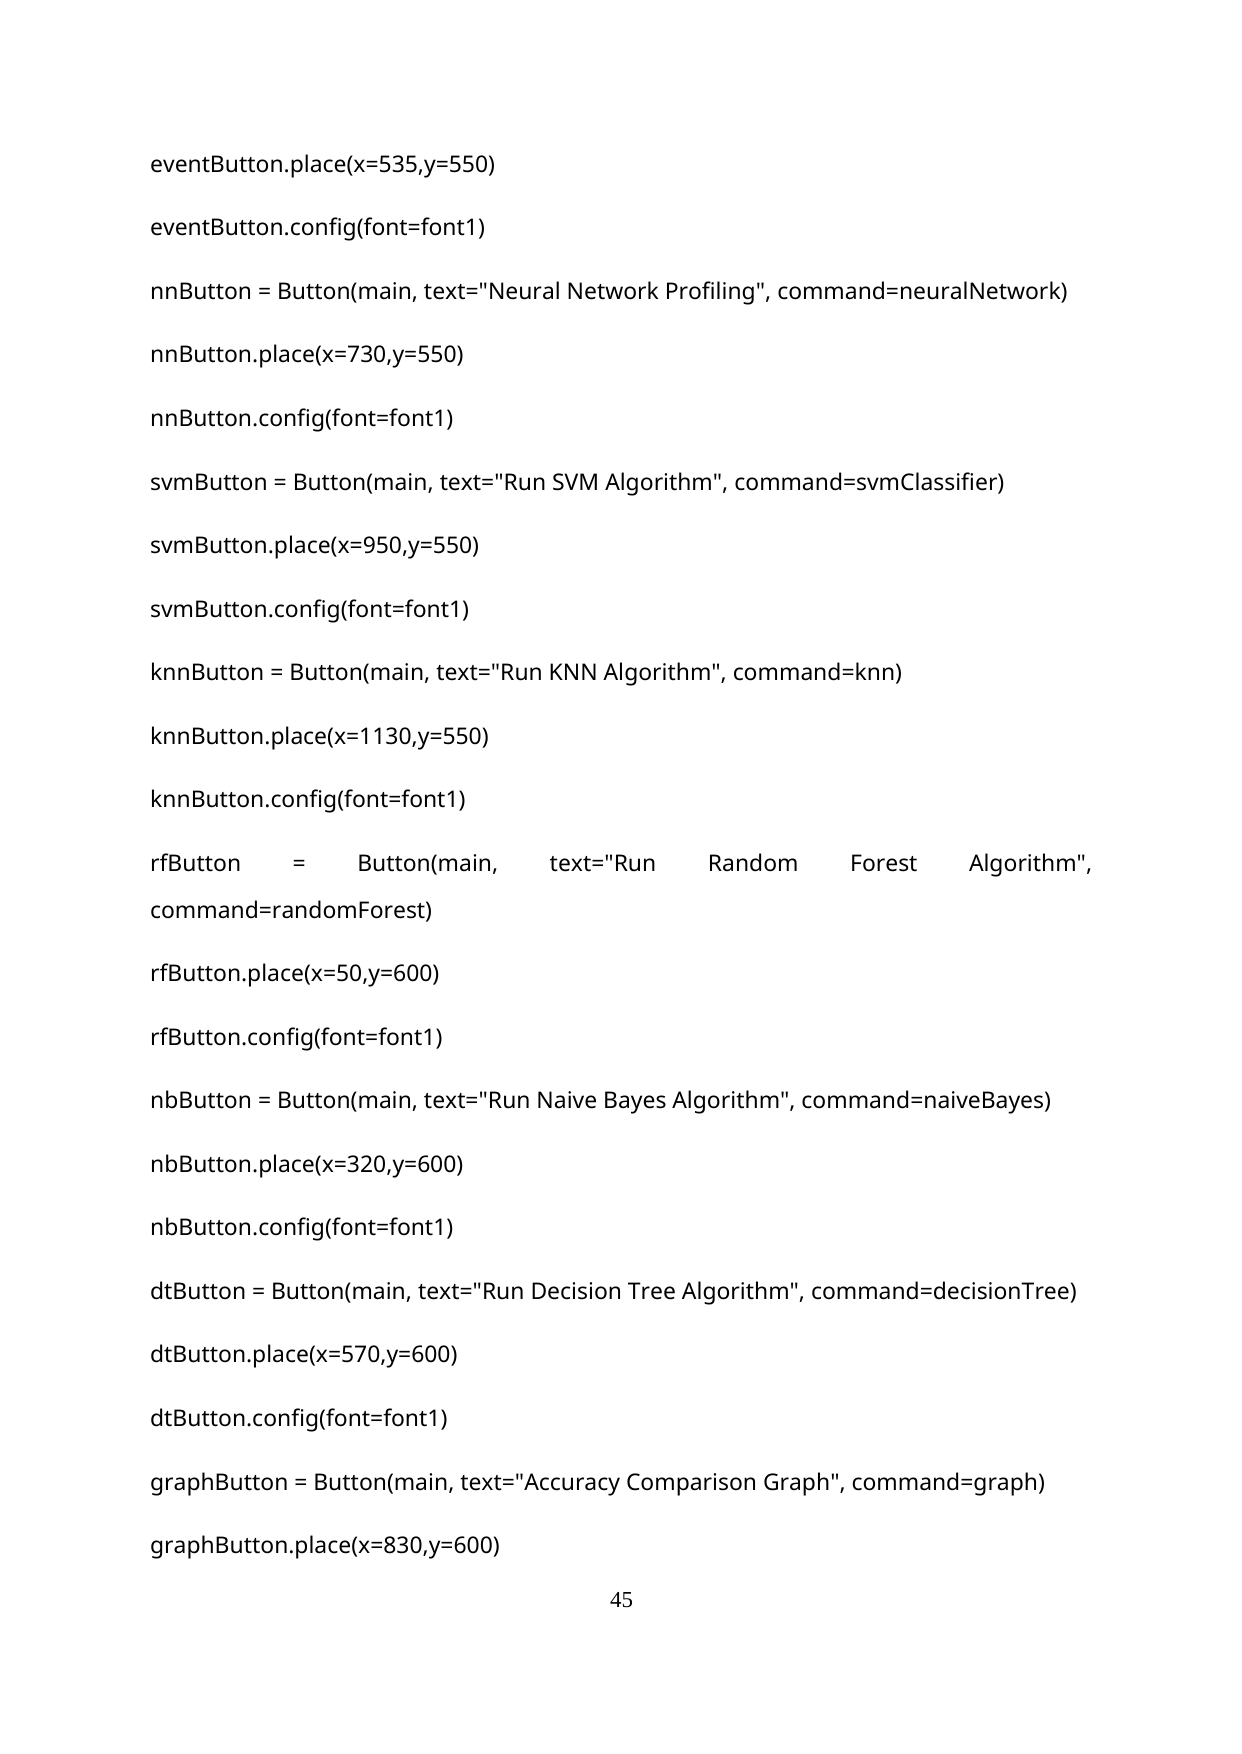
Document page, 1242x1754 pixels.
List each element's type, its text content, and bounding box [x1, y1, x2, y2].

text eventButton.config(font=font1) [150, 211, 1093, 242]
text dtButton.config(font=font1) [150, 1402, 1093, 1433]
text nbButton.place(x=320,y=600) [150, 1148, 1093, 1179]
text eventButton.place(x=535,y=550) [150, 148, 1093, 179]
text svmButton = Button(main, text="Run SVM Algorithm", command=svmClassifier) [150, 465, 1093, 497]
text dtButton = Button(main, text="Run Decision Tree Algorithm", command=decisionTree) [150, 1275, 1093, 1306]
text nbButton.config(font=font1) [150, 1211, 1093, 1242]
text rfButton.config(font=font1) [150, 1021, 1093, 1052]
text rfButton = Button(main, text="Run Random Forest Algorithm", command=randomForest) [150, 847, 1093, 925]
text svmButton.config(font=font1) [150, 592, 1093, 624]
text rfButton.place(x=50,y=600) [150, 957, 1093, 988]
text nnButton.place(x=730,y=550) [150, 338, 1093, 369]
text nnButton = Button(main, text="Neural Network Profiling", command=neuralNetwork) [150, 275, 1093, 306]
text dtButton.place(x=570,y=600) [150, 1338, 1093, 1369]
text knnButton.place(x=1130,y=550) [150, 719, 1093, 751]
text knnButton = Button(main, text="Run KNN Algorithm", command=knn) [150, 656, 1093, 687]
text graphButton = Button(main, text="Accuracy Comparison Graph", command=graph) [150, 1465, 1093, 1497]
text nnButton.config(font=font1) [150, 402, 1093, 433]
text graphButton.place(x=830,y=600) [150, 1529, 1093, 1560]
text svmButton.place(x=950,y=550) [150, 529, 1093, 560]
text knnButton.config(font=font1) [150, 783, 1093, 814]
text nbButton = Button(main, text="Run Naive Bayes Algorithm", command=naiveBayes) [150, 1084, 1093, 1115]
